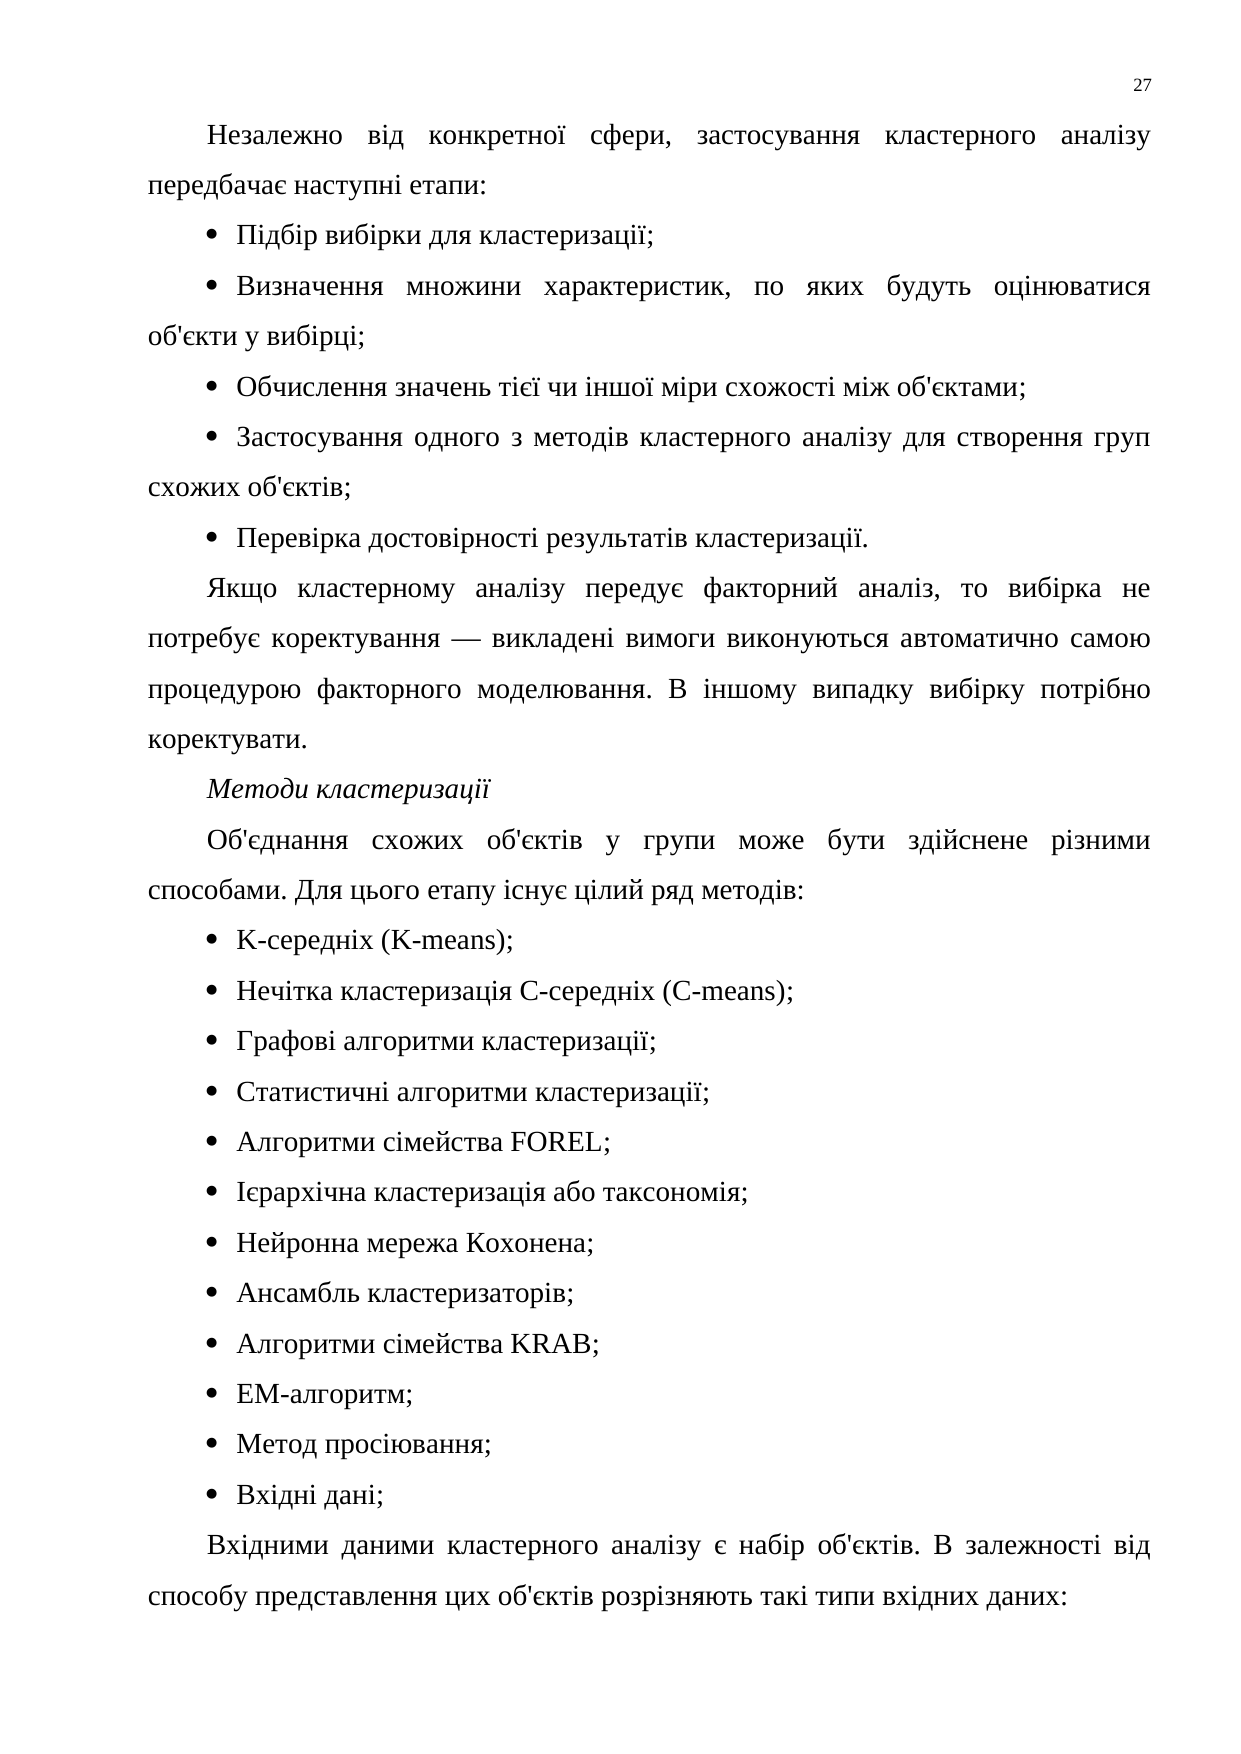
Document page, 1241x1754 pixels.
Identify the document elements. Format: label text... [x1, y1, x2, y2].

list Метод просіювання; [148, 1427, 1152, 1460]
list Застосування одного з методів кластерного аналізу для створення груп схожих об'єктів; [148, 419, 1152, 503]
list Графові алгоритми кластеризації; [148, 1023, 1152, 1057]
list Підбір вибірки для кластеризації; [148, 217, 1152, 251]
list Нечітка кластеризація C-середніх (C-means); [148, 973, 1152, 1006]
list Ієрархічна кластеризація або таксономія; [148, 1174, 1152, 1208]
list Методи кластеризації [148, 771, 1152, 805]
list Ансамбль кластеризаторів; [148, 1275, 1152, 1309]
list Обчислення значень тієї чи іншої міри схожості між об'єктами; [148, 369, 1152, 402]
list Вхідними даними кластерного аналізу є набір об'єктів. В залежності від способу представлення цих об'єктів розрізняють такі типи вхідних даних: [148, 1527, 1152, 1611]
list ЕМ-алгоритм; [148, 1376, 1152, 1410]
list K-середніх (K-means); [148, 922, 1152, 956]
list Визначення множини характеристик, по яких будуть оцінюватися об'єкти у вибірці; [148, 268, 1152, 352]
list Якщо кластерному аналізу передує факторний аналіз, то вибірка не потребує коректування — викладені вимоги виконуються автоматично самою процедурою факторного моделювання. В іншому випадку вибірку потрібно коректувати. [148, 570, 1152, 755]
list Незалежно від конкретної сфери, застосування кластерного аналізу передбачає наступні етапи: [148, 117, 1152, 201]
list Алгоритми сімейства KRAB; [148, 1326, 1152, 1359]
list Перевірка достовірності результатів кластеризації. [148, 520, 1152, 553]
list Алгоритми сімейства FOREL; [148, 1124, 1152, 1158]
list Вхідні дані; [148, 1477, 1152, 1511]
list Нейронна мережа Кохонена; [148, 1225, 1152, 1258]
list Статистичні алгоритми кластеризації; [148, 1074, 1152, 1107]
list Об'єднання схожих об'єктів у групи може бути здійснене різними способами. Для цього етапу існує цілий ряд методів: [148, 822, 1152, 906]
